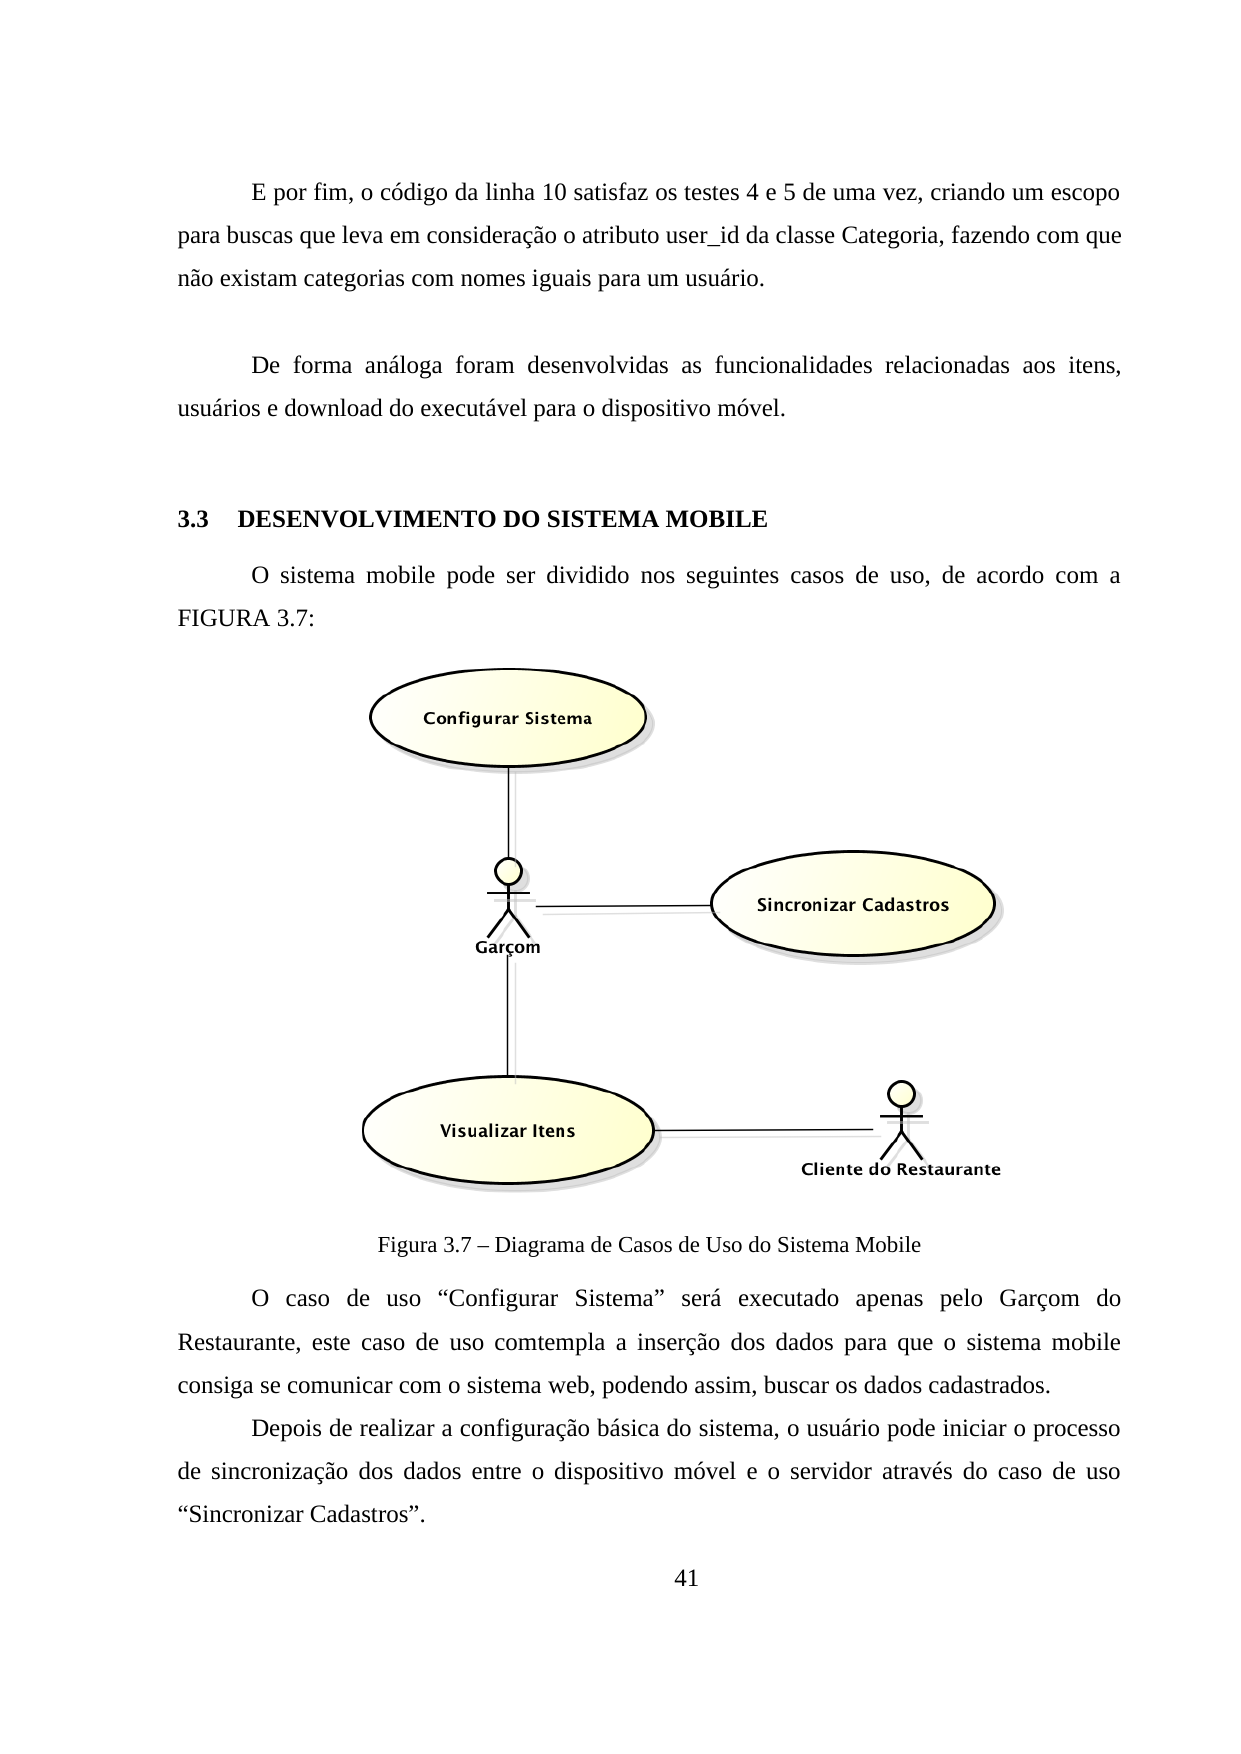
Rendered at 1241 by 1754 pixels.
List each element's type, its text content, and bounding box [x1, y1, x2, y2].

picture [334, 645, 1039, 1217]
text Depois de realizar a configuração básica do sistema, o usuário pode iniciar o processo de sincronização dos dados entre o dispositivo móvel e o servidor através do caso de uso “Sincronizar Cadastros”. [177, 1413, 1122, 1528]
text Figura 3.7 – Diagrama de Casos de Uso do Sistema Mobile [177, 1232, 1122, 1258]
text De forma análoga foram desenvolvidas as funcionalidades relacionadas aos itens, usuários e download do executável para o dispositivo móvel. [177, 350, 1122, 422]
text O sistema mobile pode ser dividido nos seguintes casos de uso, de acordo com a FIGURA 3.7: [177, 560, 1122, 632]
subtitle DESENVOLVIMENTO DO SISTEMA MOBILE [177, 504, 1122, 533]
text E por fim, o código da linha 10 satisfaz os testes 4 e 5 de uma vez, criando um escopo para buscas que leva em consideração o atributo user_id da classe Categoria, fazendo com que não existam categorias com nomes iguais para um usuário. [177, 177, 1122, 292]
text O caso de uso “Configurar Sistema” será executado apenas pelo Garçom do Restaurante, este caso de uso comtempla a inserção dos dados para que o sistema mobile consiga se comunicar com o sistema web, podendo assim, buscar os dados cadastrados. [177, 1283, 1122, 1398]
